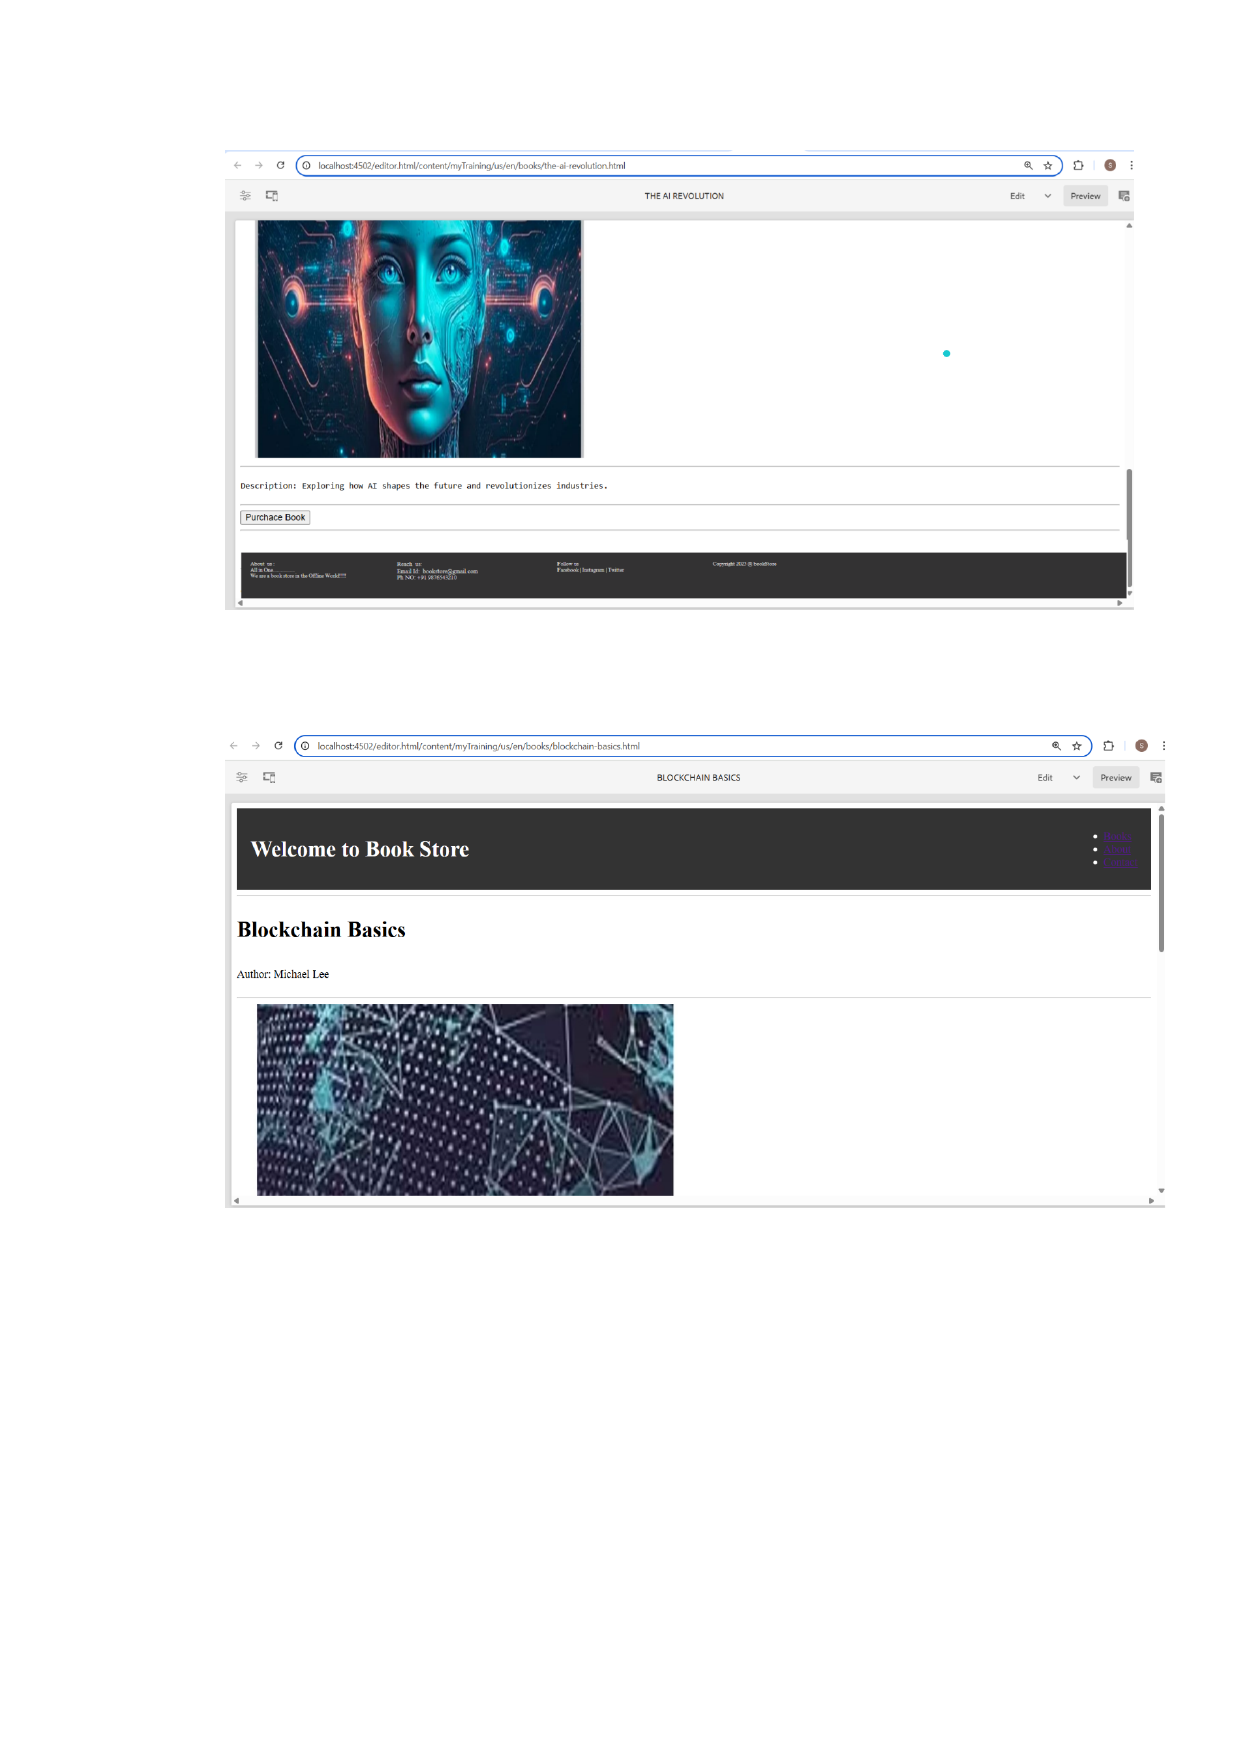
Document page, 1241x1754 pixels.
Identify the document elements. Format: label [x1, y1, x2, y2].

picture [225, 733, 1166, 1208]
picture [225, 150, 1134, 610]
